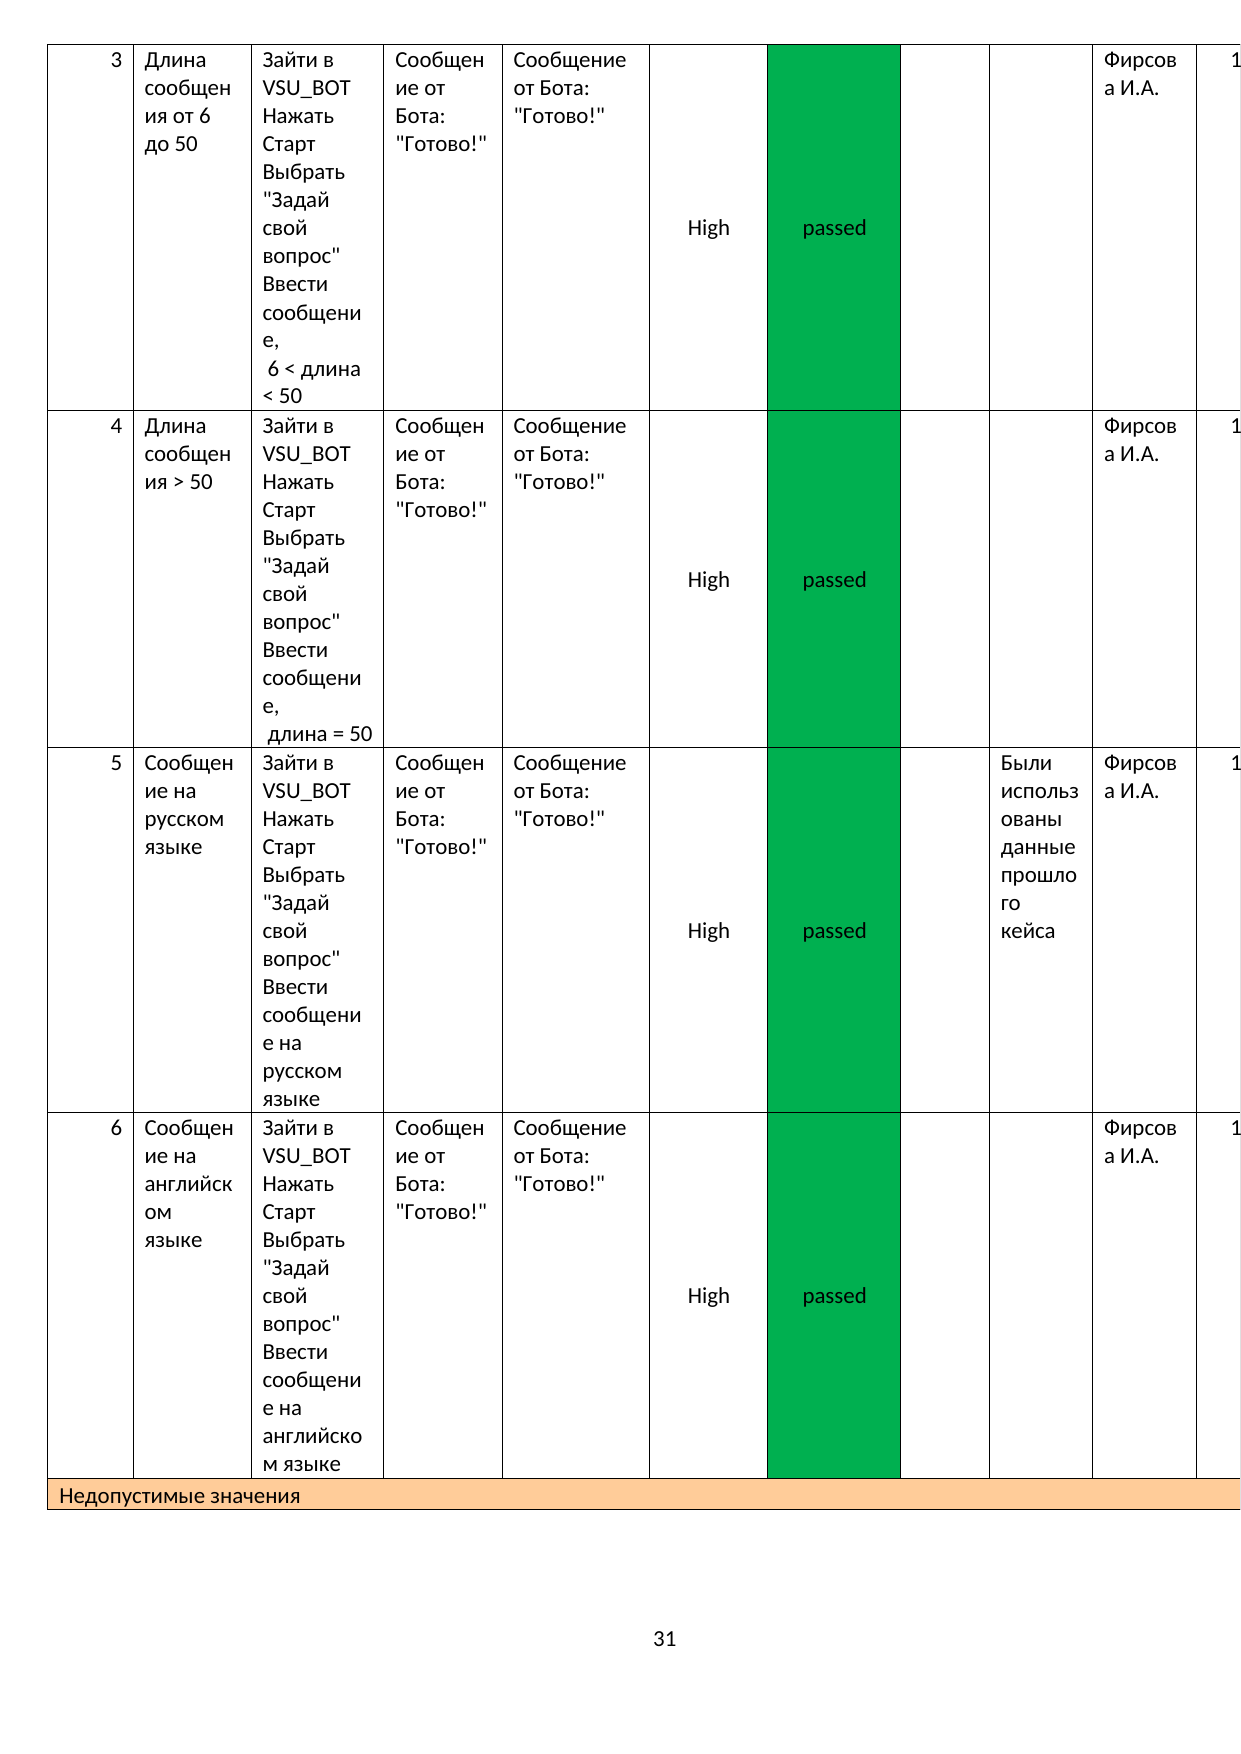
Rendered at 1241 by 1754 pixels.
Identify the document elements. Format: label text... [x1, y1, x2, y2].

table_cell Зайти в VSU_BOT Нажать Старт Выбрать "Задай свой вопрос" Ввести сообщение, 6 < длина < 50 [252, 45, 383, 410]
table_cell [502, 1479, 650, 1509]
table_cell [990, 45, 1092, 410]
table_cell [901, 1479, 989, 1509]
table_cell Зайти в VSU_BOT Нажать Старт Выбрать "Задай свой вопрос" Ввести сообщение на русском языке [252, 748, 383, 1112]
table_cell passed [768, 411, 900, 747]
table_cell Сообщение от Бота: "Готово!" [384, 748, 502, 1112]
table_cell [650, 1479, 768, 1509]
table_cell [901, 748, 989, 1112]
table_cell 15.05. 2019 [1197, 1113, 1240, 1478]
table_cell Недопустимые значения [48, 1479, 384, 1509]
table_cell High [650, 45, 767, 410]
table_cell [990, 1113, 1092, 1478]
table_cell 3 [48, 45, 133, 410]
table_cell Длина сообщения от 6 до 50 [134, 45, 251, 410]
table_cell Сообщение от Бота: "Готово!" [384, 1113, 502, 1478]
table_cell 15.05. 2019 [1197, 45, 1240, 410]
table_cell [990, 411, 1092, 747]
table_cell [1093, 1479, 1196, 1509]
table_cell Сообщение от Бота: "Готово!" [384, 411, 502, 747]
table_cell Фирсова И.А. [1093, 45, 1196, 410]
table_cell Сообщение от Бота: "Готово!" [503, 411, 649, 747]
table_cell [768, 1479, 901, 1509]
table_cell [989, 1479, 1093, 1509]
table_cell [901, 45, 989, 410]
table_cell passed [768, 1113, 900, 1478]
table_cell Зайти в VSU_BOT Нажать Старт Выбрать "Задай свой вопрос" Ввести сообщение, длина = 50 [252, 411, 383, 747]
table_cell High [650, 748, 767, 1112]
table_cell [1196, 1479, 1240, 1509]
table_cell Сообщение от Бота: "Готово!" [384, 45, 502, 410]
table_cell Сообщение от Бота: "Готово!" [503, 45, 649, 410]
table_cell 6 [48, 1113, 133, 1478]
table_cell Фирсова И.А. [1093, 748, 1196, 1112]
table_cell Фирсова И.А. [1093, 1113, 1196, 1478]
table_cell High [650, 411, 767, 747]
table_cell [901, 1113, 989, 1478]
table_cell Сообщение от Бота: "Готово!" [503, 1113, 649, 1478]
table_cell [901, 411, 989, 747]
table_cell 5 [48, 748, 133, 1112]
table_cell passed [768, 45, 900, 410]
table_cell High [650, 1113, 767, 1478]
table_cell Сообщение на английском языке [134, 1113, 251, 1478]
table_cell 15.05. 2019 [1197, 411, 1240, 747]
table_cell Сообщение на русском языке [134, 748, 251, 1112]
table_cell 4 [48, 411, 133, 747]
table_cell [384, 1479, 502, 1509]
table_cell Зайти в VSU_BOT Нажать Старт Выбрать "Задай свой вопрос" Ввести сообщение на английском языке [252, 1113, 383, 1478]
table_cell 15.05. 2019 [1197, 748, 1240, 1112]
table_cell Были использованы данные прошлого кейса [990, 748, 1092, 1112]
table_cell Фирсова И.А. [1093, 411, 1196, 747]
table_cell Сообщение от Бота: "Готово!" [503, 748, 649, 1112]
table_cell passed [768, 748, 900, 1112]
table_cell Длина сообщения > 50 [134, 411, 251, 747]
